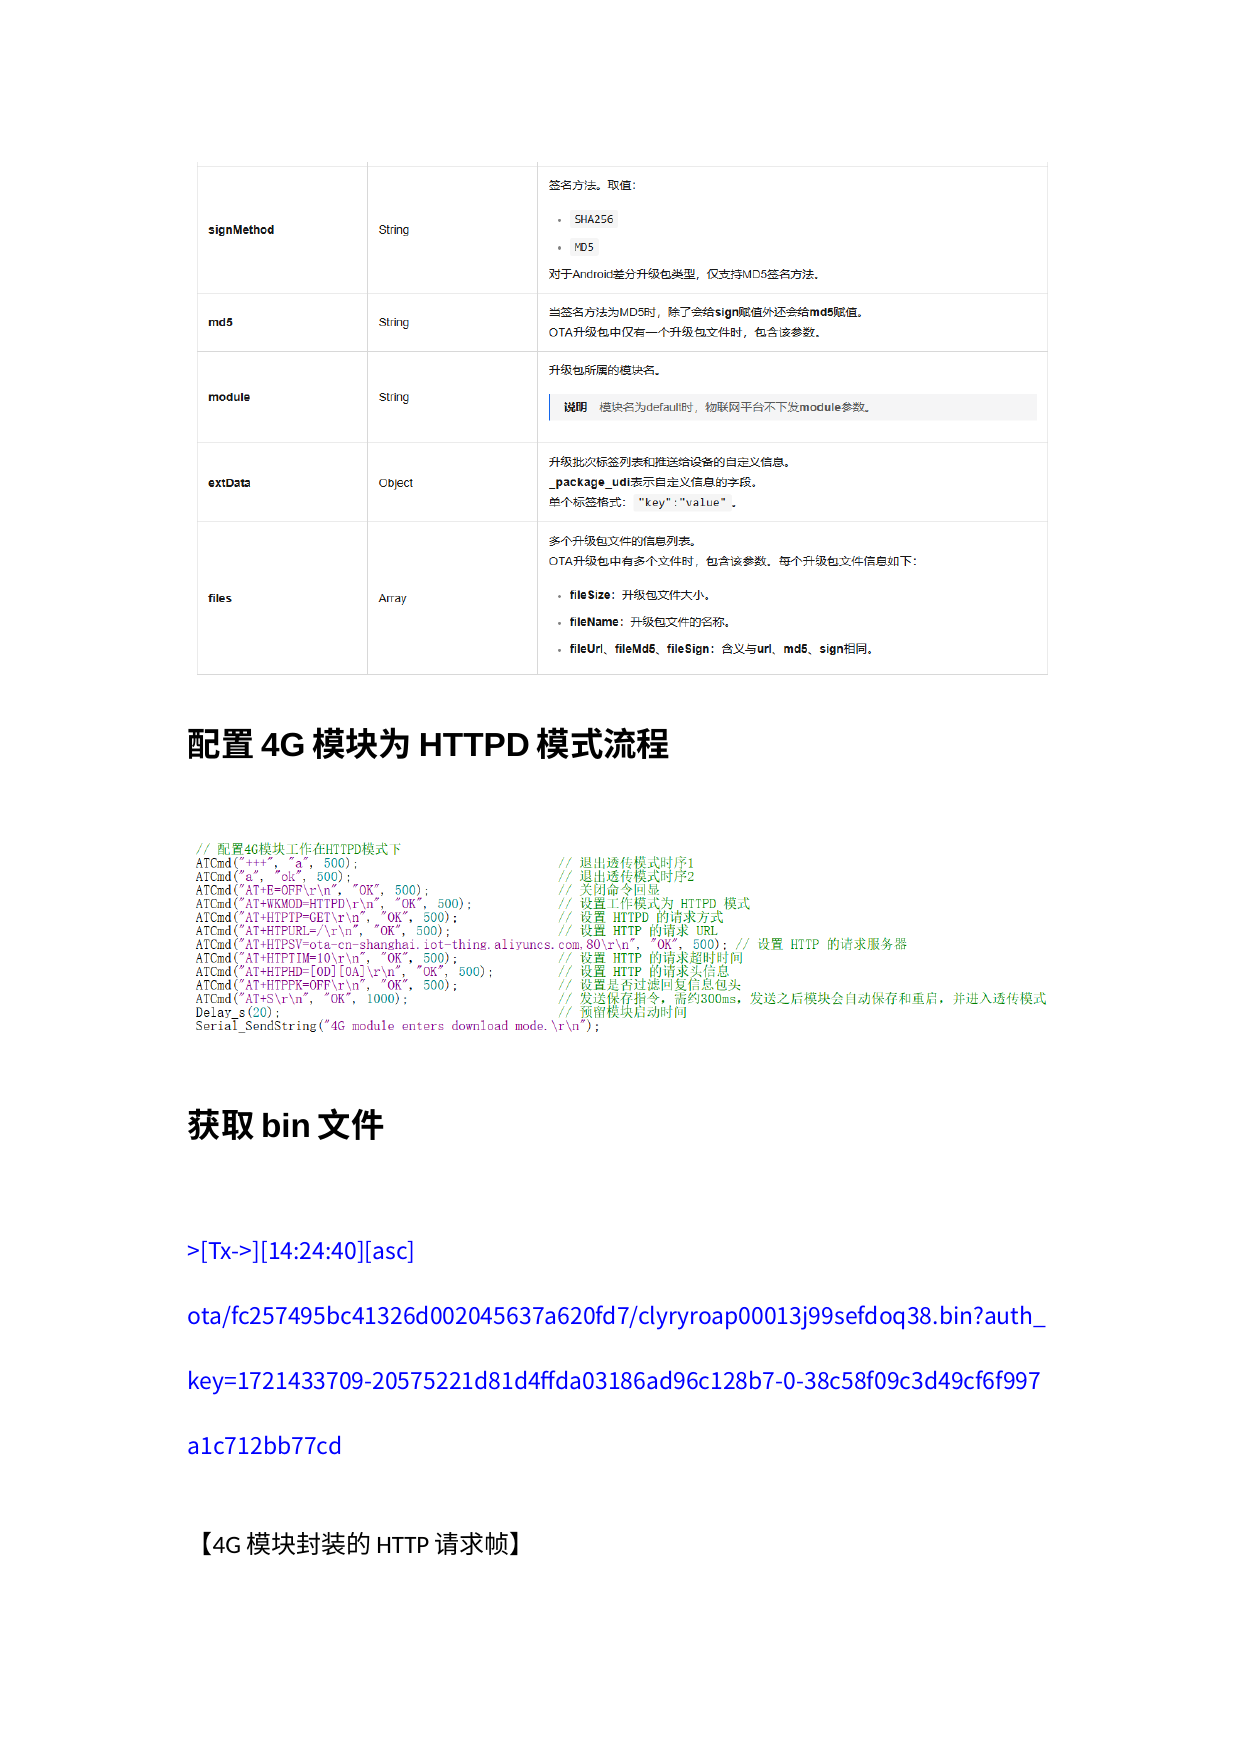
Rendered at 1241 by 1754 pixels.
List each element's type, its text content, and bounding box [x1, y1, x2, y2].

picture [187, 835, 1051, 1035]
text ota/fc257495bc41326d002045637a620fd7/clyryroap00013j99sefdoq38.bin?auth_key=1721433709-20575221d81d4ffda03186ad96c128b7-0-38c58f09c3d49cf6f997a1c712bb77cd [187, 1282, 1053, 1477]
subtitle 获取bin文件 [187, 1090, 1053, 1155]
text >[Tx->][14:24:40][asc] [187, 1217, 1053, 1282]
subtitle 配置4G模块为HTTPD模式流程 [187, 709, 1053, 774]
picture [187, 162, 1053, 681]
text 【4G模块封装的HTTP请求帧】 [187, 1510, 1053, 1575]
